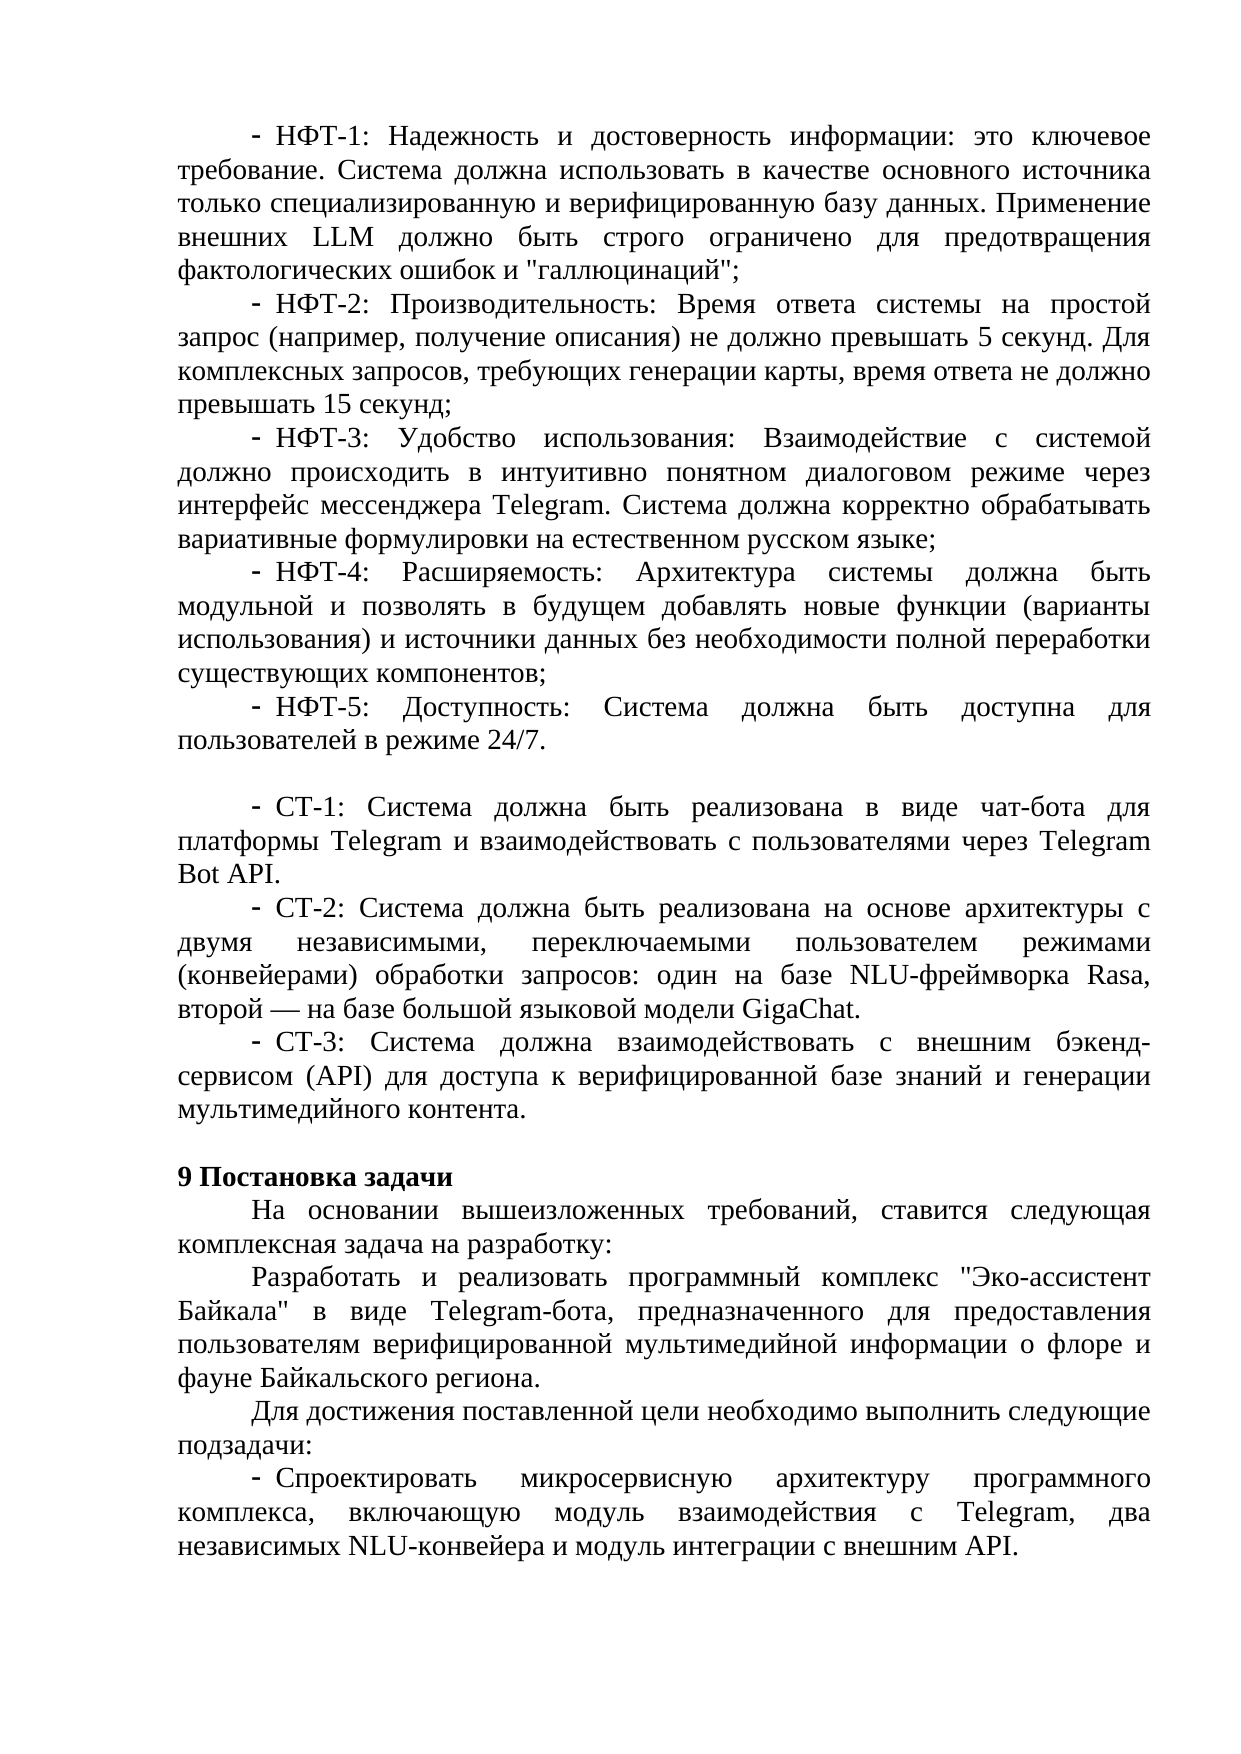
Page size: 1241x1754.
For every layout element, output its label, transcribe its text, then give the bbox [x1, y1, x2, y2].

list НФТ-5: Доступность: Система должна быть доступна для пользователей в режиме 24/7. [177, 689, 1152, 756]
list НФТ-4: Расширяемость: Архитектура системы должна быть модульной и позволять в будущем добавлять новые функции (варианты использования) и источники данных без необходимости полной переработки существующих компонентов; [177, 554, 1152, 689]
list НФТ-3: Удобство использования: Взаимодействие с системой должно происходить в интуитивно понятном диалоговом режиме через интерфейс мессенджера Telegram. Система должна корректно обрабатывать вариативные формулировки на естественном русском языке; [177, 420, 1152, 554]
list СТ-3: Система должна взаимодействовать с внешним бэкенд-сервисом (API) для доступа к верифицированной базе знаний и генерации мультимедийного контента. [177, 1024, 1152, 1125]
text Разработать и реализовать программный комплекс "Эко-ассистент Байкала" в виде Telegram-бота, предназначенного для предоставления пользователям верифицированной мультимедийной информации о флоре и фауне Байкальского региона. [177, 1259, 1152, 1393]
list СТ-2: Система должна быть реализована на основе архитектуры с двумя независимыми, переключаемыми пользователем режимами (конвейерами) обработки запросов: один на базе NLU-фреймворка Rasa, второй — на базе большой языковой модели GigaChat. [177, 890, 1152, 1024]
text 9 Постановка задачи [177, 1159, 1152, 1192]
list НФТ-1: Надежность и достоверность информации: это ключевое требование. Система должна использовать в качестве основного источника только специализированную и верифицированную базу данных. Применение внешних LLM должно быть строго ограничено для предотвращения фактологических ошибок и "галлюцинаций"; [177, 118, 1152, 286]
text Для достижения поставленной цели необходимо выполнить следующие подзадачи: [177, 1393, 1152, 1461]
list СТ-1: Система должна быть реализована в виде чат-бота для платформы Telegram и взаимодействовать с пользователями через Telegram Bot API. [177, 789, 1152, 890]
text На основании вышеизложенных требований, ставится следующая комплексная задача на разработку: [177, 1192, 1152, 1259]
list Спроектировать микросервисную архитектуру программного комплекса, включающую модуль взаимодействия с Telegram, два независимых NLU-конвейера и модуль интеграции с внешним API. [177, 1461, 1152, 1561]
list НФТ-2: Производительность: Время ответа системы на простой запрос (например, получение описания) не должно превышать 5 секунд. Для комплексных запросов, требующих генерации карты, время ответа не должно превышать 15 секунд; [177, 286, 1152, 420]
